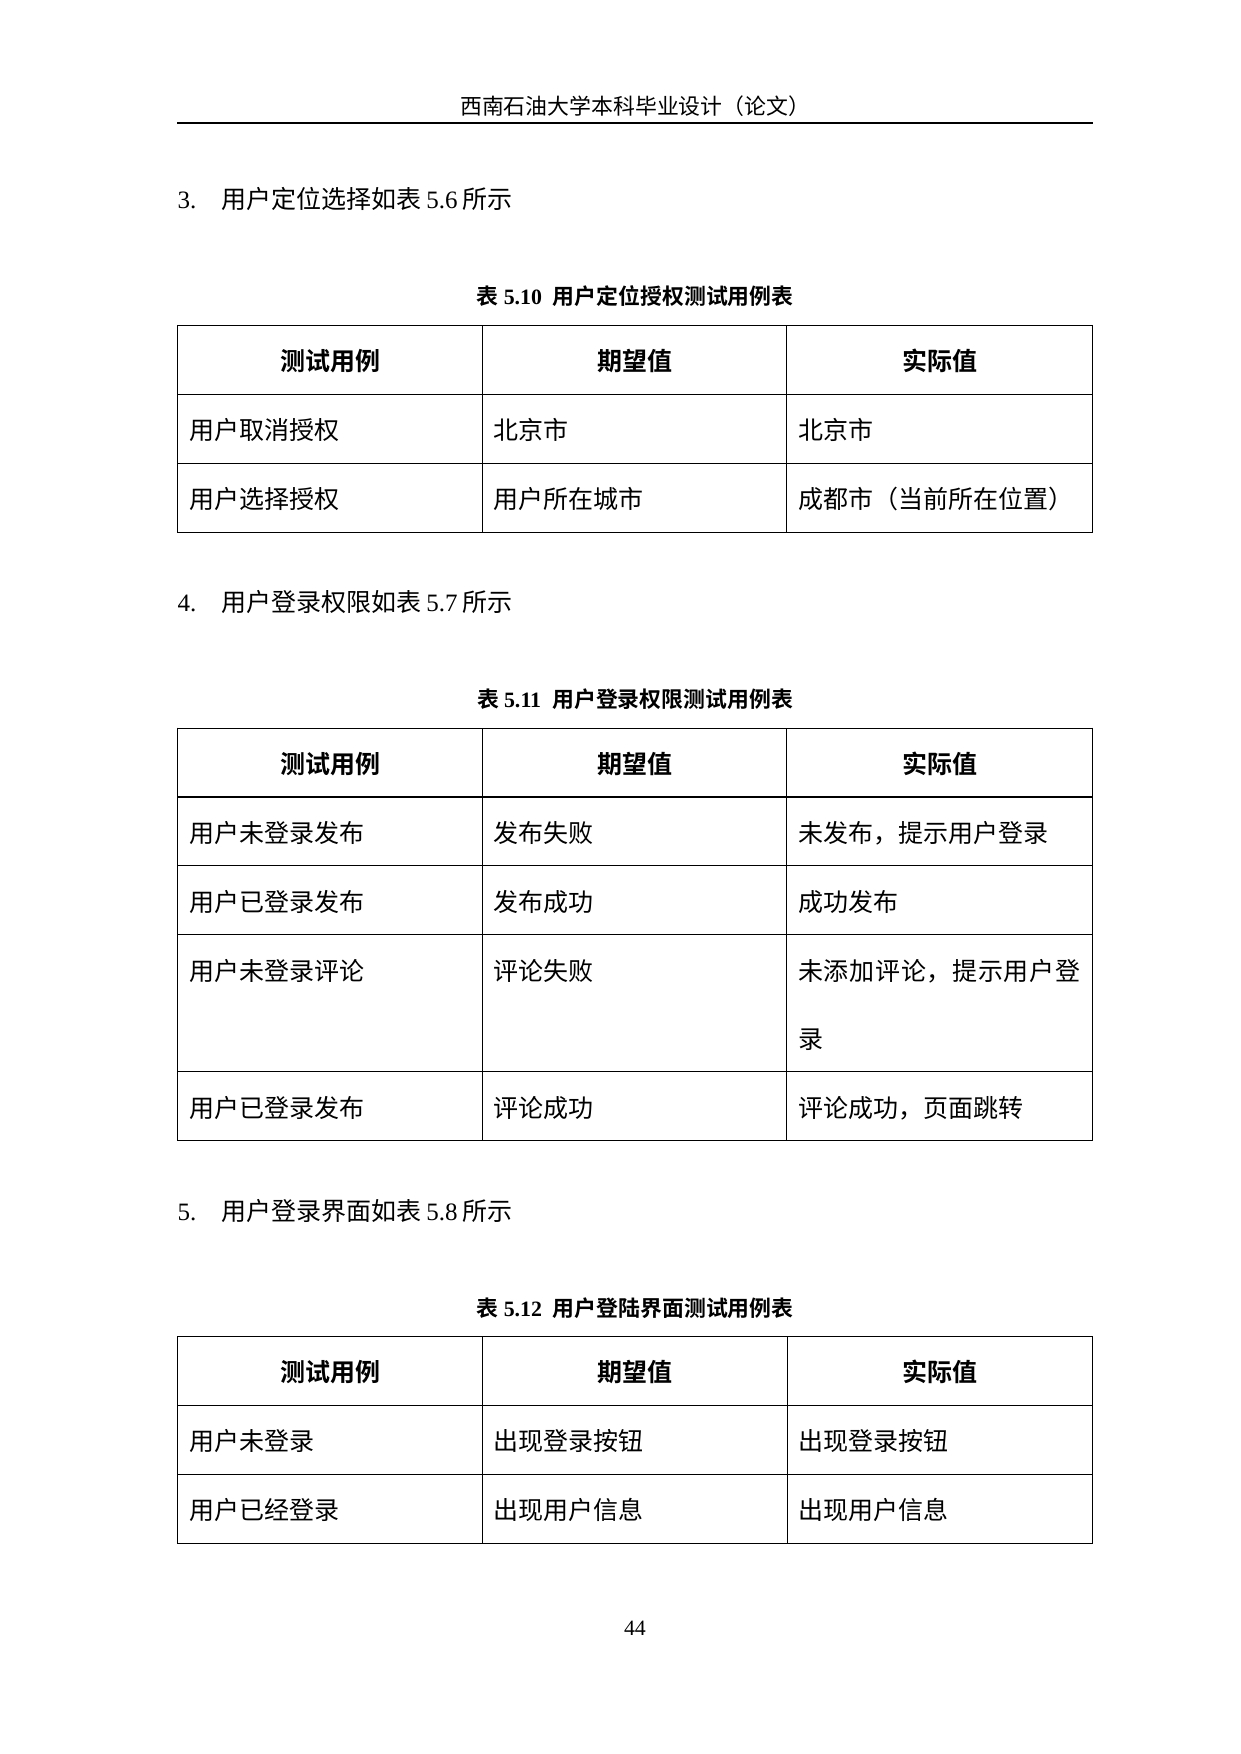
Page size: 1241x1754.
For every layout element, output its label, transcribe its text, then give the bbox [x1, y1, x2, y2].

table_header 实际值 [788, 1337, 1092, 1405]
table_cell 用户未登录 [178, 1406, 482, 1474]
table_header 期望值 [483, 1337, 787, 1405]
table_cell 北京市 [787, 395, 1092, 463]
table_cell 评论成功，页面跳转 [787, 1072, 1092, 1140]
table_cell 发布成功 [483, 866, 786, 934]
table_cell 用户已登录发布 [178, 1072, 482, 1140]
table_cell 评论成功 [483, 1072, 786, 1140]
table_cell 出现用户信息 [483, 1475, 787, 1543]
table_cell 用户已经登录 [178, 1475, 482, 1543]
table_cell 用户选择授权 [178, 464, 482, 532]
table_header 测试用例 [178, 729, 482, 796]
table_cell 用户取消授权 [178, 395, 482, 463]
table_cell 出现登录按钮 [788, 1406, 1092, 1474]
table_cell 未发布，提示用户登录 [787, 798, 1092, 865]
table_header 测试用例 [178, 1337, 482, 1405]
table_cell 用户已登录发布 [178, 866, 482, 934]
table_cell 出现用户信息 [788, 1475, 1092, 1543]
table_header 实际值 [787, 326, 1092, 394]
table_header 实际值 [787, 729, 1092, 796]
table_cell 用户所在城市 [483, 464, 786, 532]
table_header 期望值 [483, 326, 786, 394]
list 用户定位选择如表5.6所示 [177, 164, 1093, 232]
table_header 测试用例 [178, 326, 482, 394]
table_cell 成都市（当前所在位置） [787, 464, 1092, 532]
table_cell 评论失败 [483, 935, 786, 1071]
table_cell 发布失败 [483, 798, 786, 865]
table_cell 用户未登录评论 [178, 935, 482, 1071]
table_cell 北京市 [483, 395, 786, 463]
table_cell 成功发布 [787, 866, 1092, 934]
table_cell 出现登录按钮 [483, 1406, 787, 1474]
list 用户登录界面如表5.8所示 [177, 1175, 1093, 1243]
table_header 期望值 [483, 729, 786, 796]
table_cell 用户未登录发布 [178, 798, 482, 865]
table_cell 未添加评论，提示用户登录 [787, 935, 1092, 1071]
list 用户登录权限如表5.7所示 [177, 567, 1093, 634]
